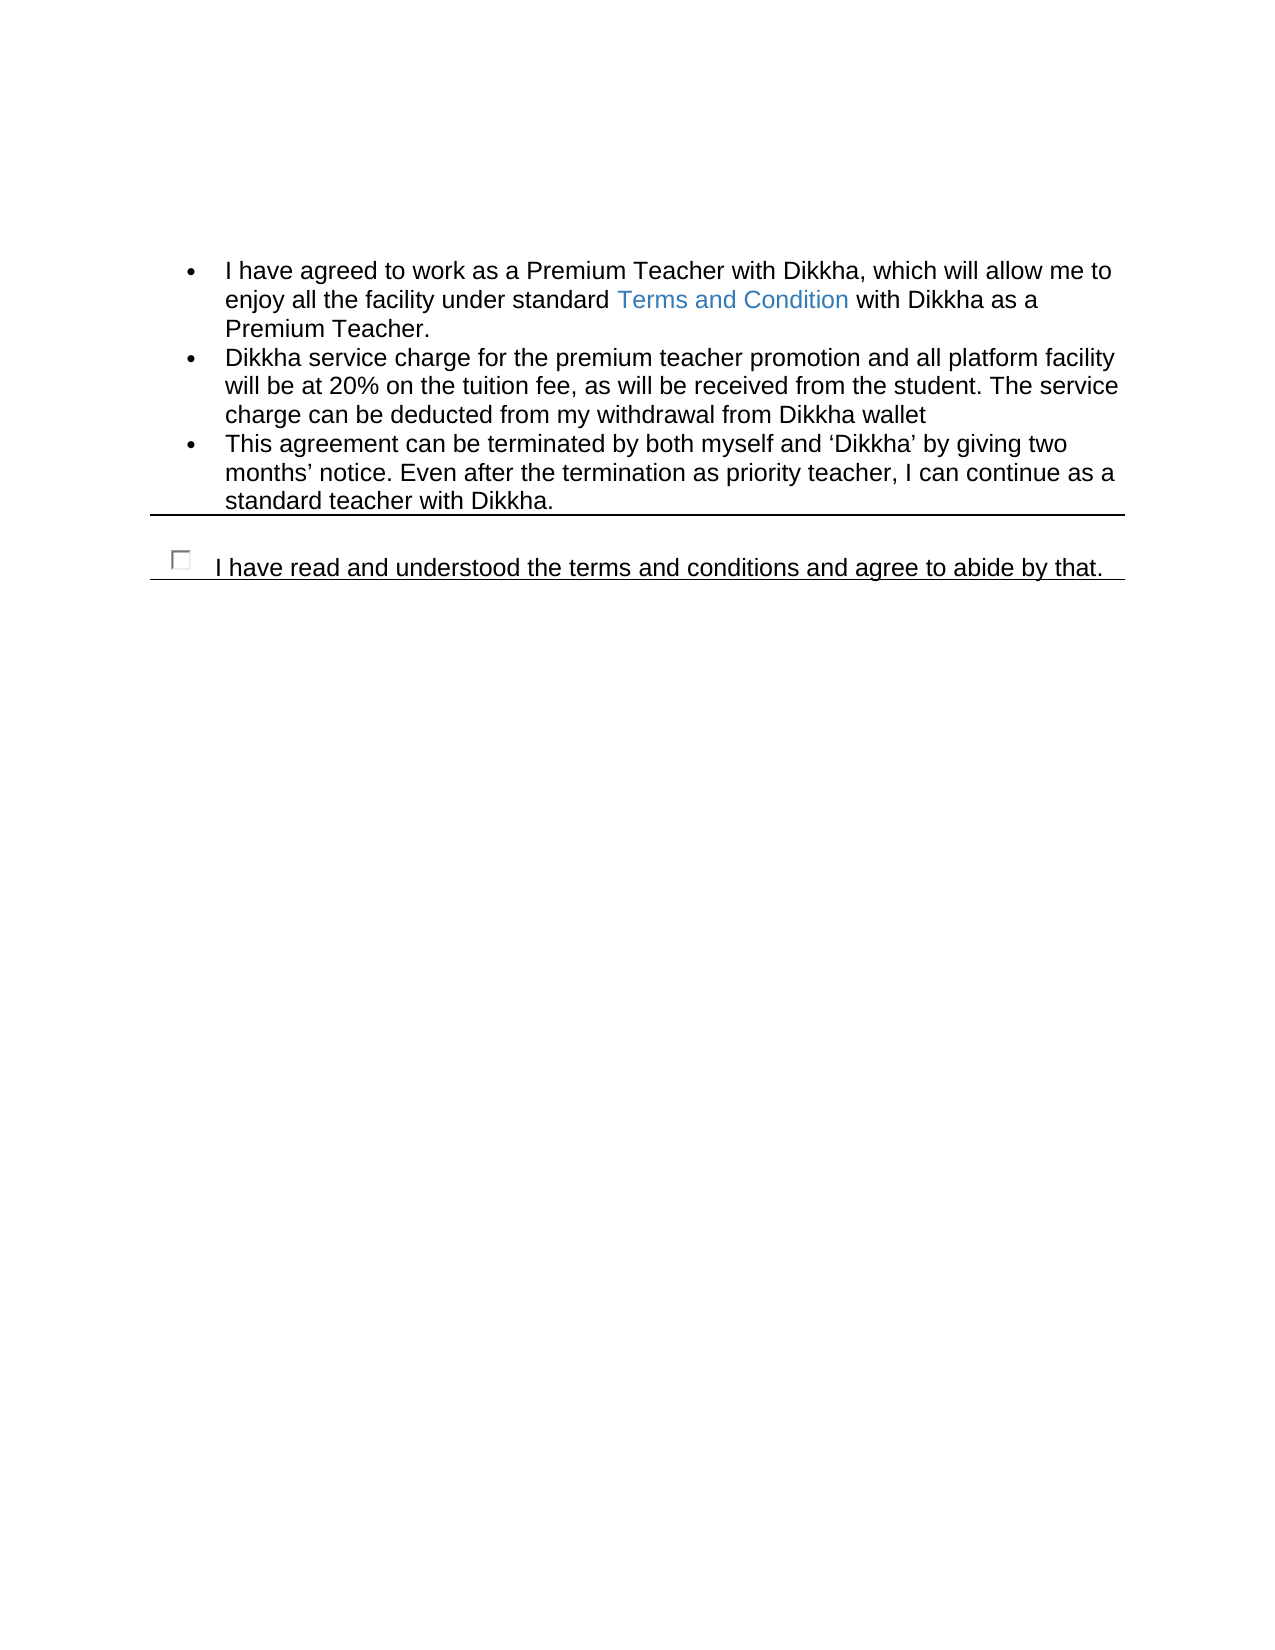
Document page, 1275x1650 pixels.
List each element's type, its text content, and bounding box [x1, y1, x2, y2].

list Dikkha service charge for the premium teacher promotion and all platform facility will be 20% the tuition fee, as will be received from the student. The service charge can be deducted from my withdrawal from Dikkha wallet [187, 342, 1125, 429]
list This agreement can be terminated by both myself and ‘Dikkha’ by giving two months’ notice. Even after the termination as priority teacher, I can continue as a standard teacher with Dikkha. [187, 429, 1125, 514]
list I have agreed to work as a Premium Teacher with Dikkha, which will allow me to enjoy all the facility under standard Terms and Condition with Dikkha as a Premium Teacher. [187, 256, 1125, 342]
text I have read and understood the terms and conditions and agree to abide by that. [150, 544, 1125, 579]
